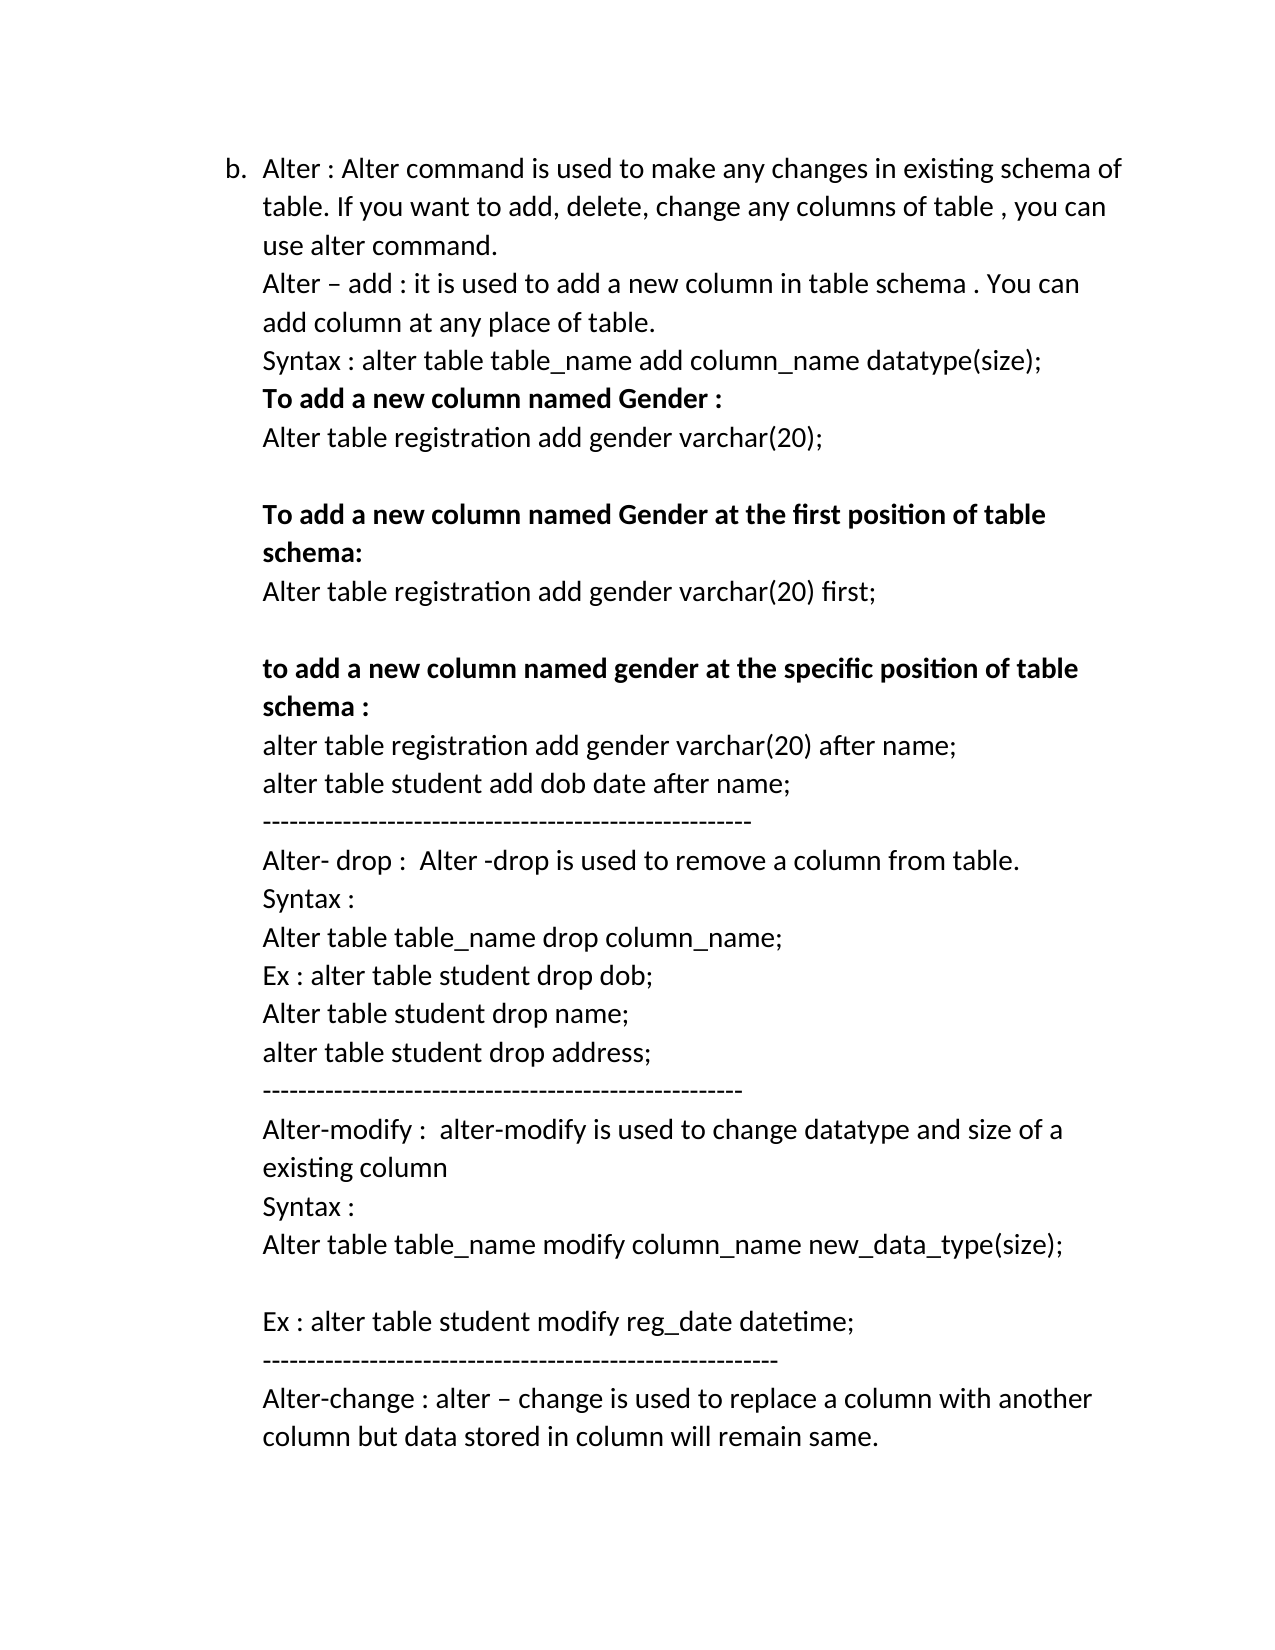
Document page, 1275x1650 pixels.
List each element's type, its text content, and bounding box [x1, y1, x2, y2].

list Alter table student drop name; [262, 996, 1125, 1031]
list alter table registration add gender varchar(20) after name; [262, 727, 1125, 762]
list Ex : alter table student drop dob; [262, 957, 1125, 993]
list Alter table table_name modify column_name new_data_type(size); [262, 1226, 1125, 1262]
list Alter : Alter command is used to make any changes in existing schema of table. If you want to add, delete, change any columns of table , you can use alter command. [225, 150, 1125, 262]
list ---------------------------------------------------------- [262, 1342, 1125, 1377]
list Alter table registration add gender varchar(20); [262, 419, 1125, 455]
list Alter – add : it is used to add a new column in table schema . You can add column at any place of table. [262, 265, 1125, 339]
list alter table student add dob date after name; [262, 765, 1125, 801]
list Alter table registration add gender varchar(20) first; [262, 573, 1125, 608]
list Syntax : alter table table_name add column_name datatype(size); [262, 342, 1125, 378]
list Syntax : [262, 1188, 1125, 1223]
list alter table student drop address; [262, 1034, 1125, 1070]
list Alter-modify : alter-modify is used to change datatype and size of a existing column [262, 1111, 1125, 1185]
list ------------------------------------------------------ [262, 1072, 1125, 1108]
list Alter table table_name drop column_name; [262, 919, 1125, 954]
list ------------------------------------------------------- [262, 803, 1125, 839]
list Alter- drop : Alter -drop is used to remove a column from table. [262, 842, 1125, 877]
list To add a new column named Gender : [262, 381, 1125, 416]
list to add a new column named gender at the specific position of table schema : [262, 650, 1125, 724]
list Alter-change : alter – change is used to replace a column with another column but data stored in column will remain same. [262, 1380, 1125, 1454]
list Syntax : [262, 880, 1125, 916]
list To add a new column named Gender at the first position of table schema: [262, 496, 1125, 570]
list Ex : alter table student modify reg_date datetime; [262, 1303, 1125, 1339]
